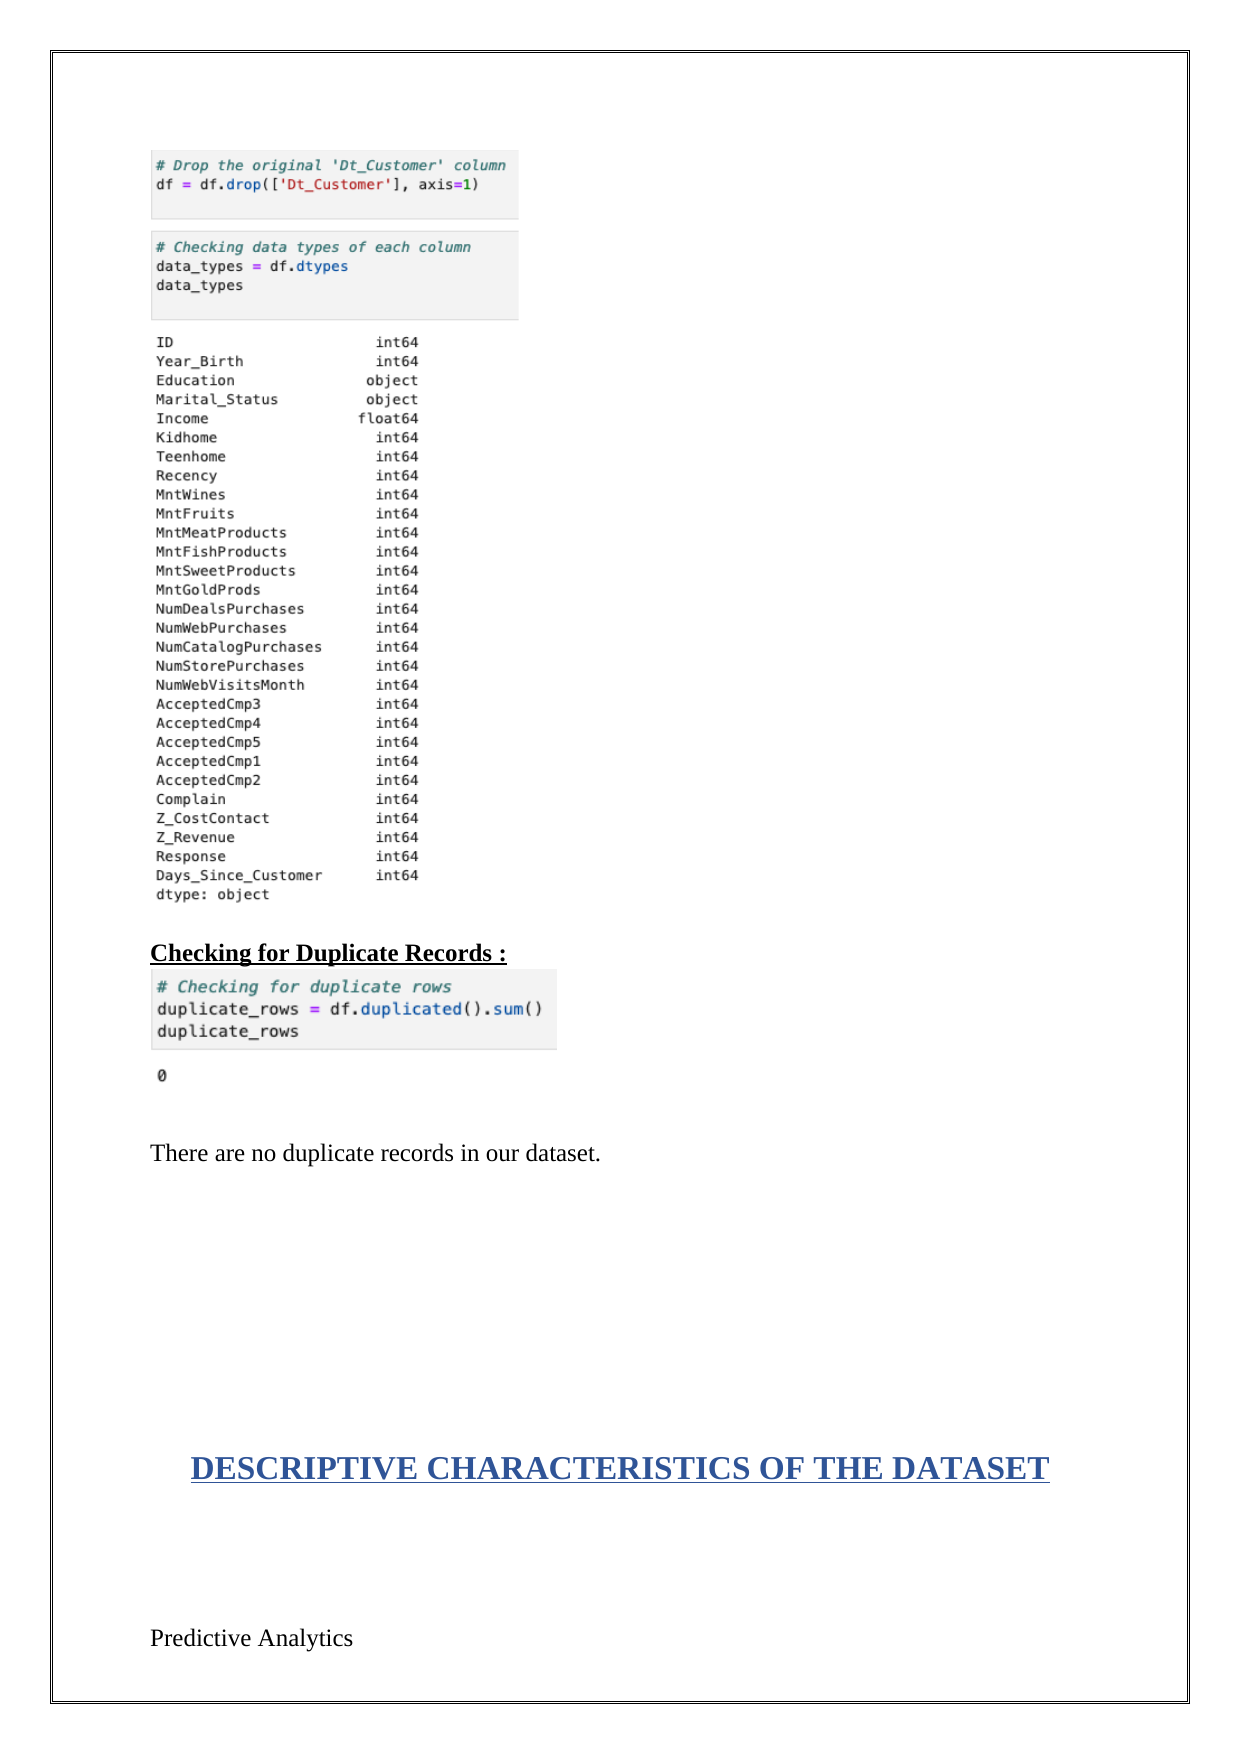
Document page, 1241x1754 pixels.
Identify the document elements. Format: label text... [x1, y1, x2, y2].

picture [150, 150, 519, 906]
picture [150, 969, 557, 1105]
text There are no duplicate records in our dataset. [150, 1138, 1090, 1167]
text Checking for Duplicate Records : [150, 938, 1090, 967]
text DESCRIPTIVE CHARACTERISTICS OF THE DATASET [150, 1448, 1090, 1487]
